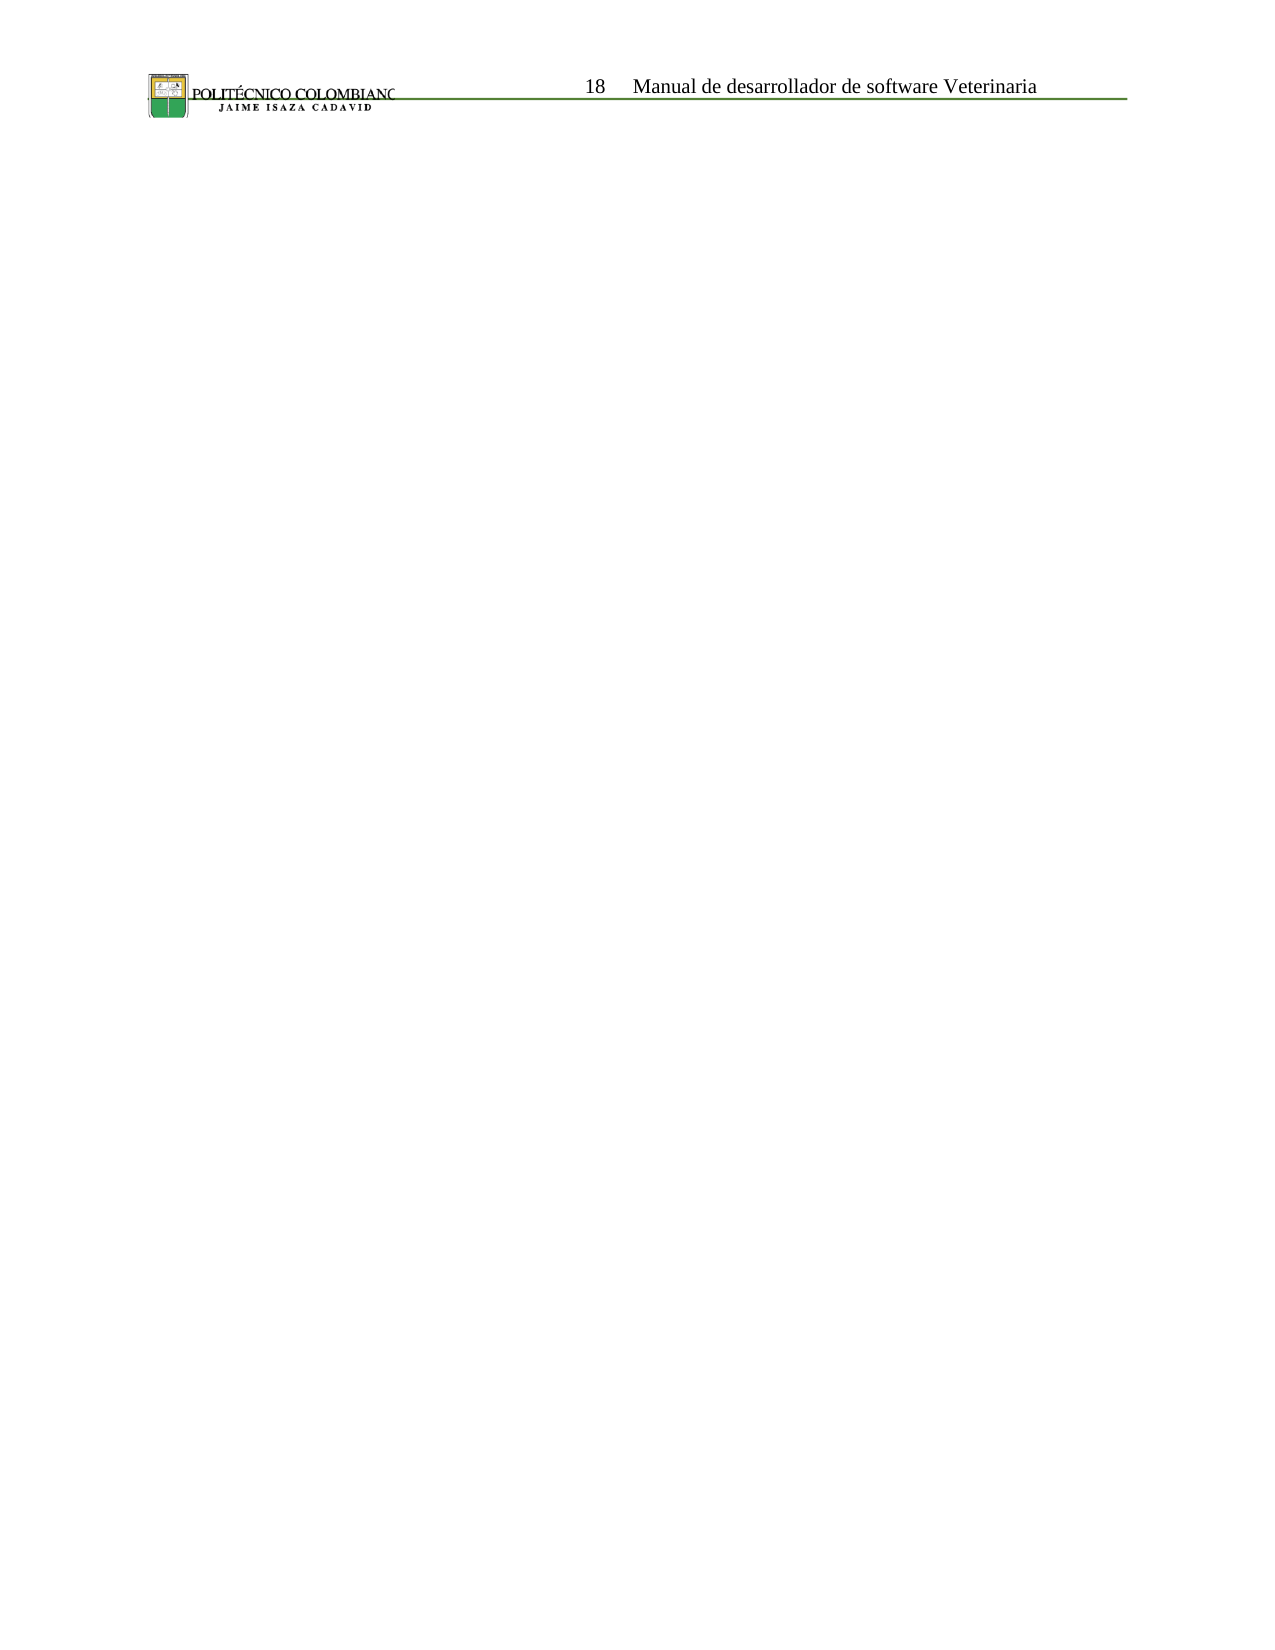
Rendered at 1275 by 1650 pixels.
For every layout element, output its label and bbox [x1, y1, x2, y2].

picture [147, 73, 395, 117]
